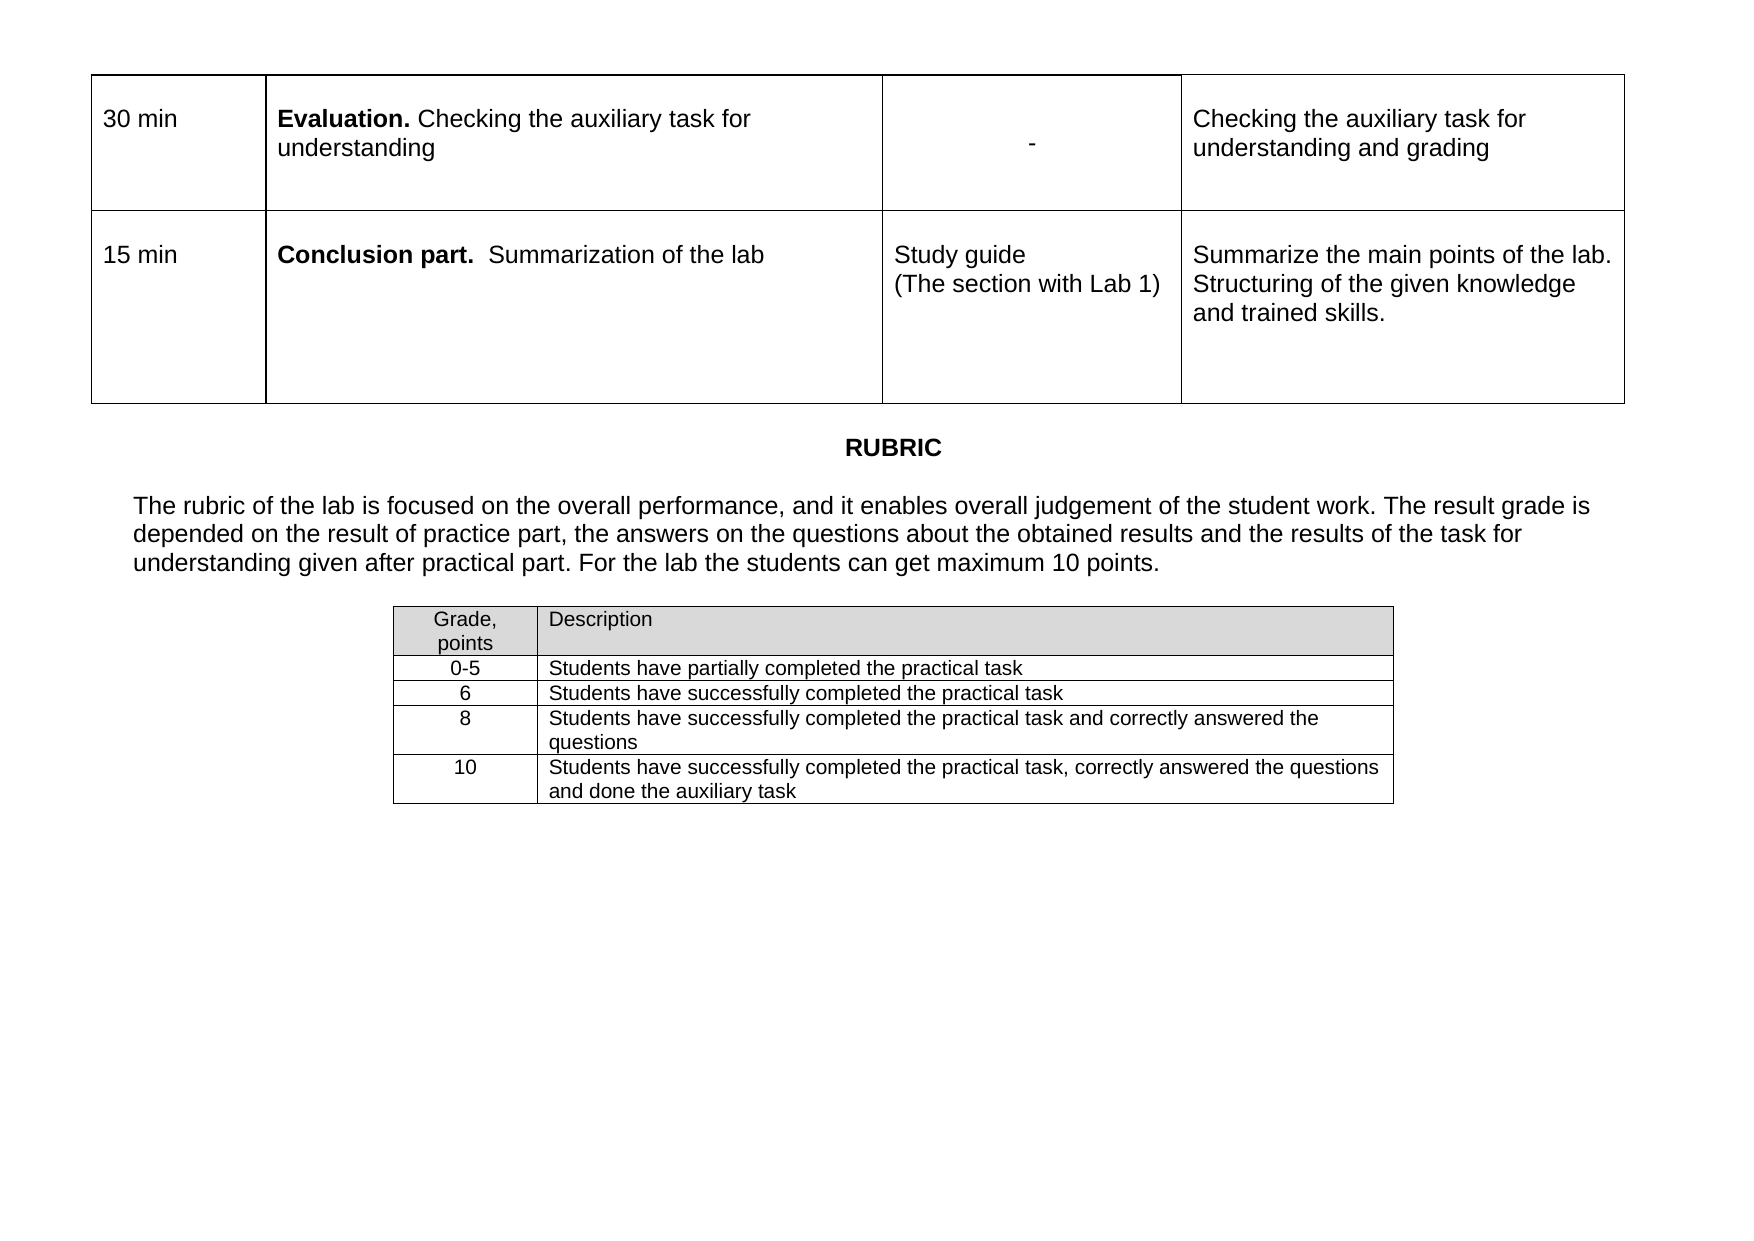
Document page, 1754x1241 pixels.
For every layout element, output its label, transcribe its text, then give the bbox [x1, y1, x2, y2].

table_cell Checking the auxiliary task for understanding and grading [1182, 75, 1624, 210]
table_cell 0-5 [394, 656, 537, 680]
table_cell 10 [394, 755, 537, 803]
text RUBRIC [133, 433, 1653, 462]
table_cell Students have successfully completed the practical task [538, 681, 1393, 705]
table_header Description [538, 607, 1393, 655]
table_cell Students have successfully completed the practical task and correctly answered the questions [538, 706, 1393, 754]
table_cell 8 [394, 706, 537, 754]
table_cell Evaluation. Checking the auxiliary task for understanding [267, 76, 882, 210]
table_cell 15 min [92, 211, 265, 402]
table_cell Study guide (The section with Lab 1) [883, 211, 1181, 402]
table_cell Students have partially completed the practical task [538, 656, 1393, 680]
table_cell 30 min [92, 76, 265, 210]
table_cell Conclusion part. Summarization of the lab [267, 211, 882, 402]
table_cell Students have successfully completed the practical task, correctly answered the questions and done the auxiliary task [538, 755, 1393, 803]
table_header Grade, points [394, 607, 537, 655]
table_cell Summarize the main points of the lab. Structuring of the given knowledge and trained skills. [1182, 211, 1624, 402]
table_cell 6 [394, 681, 537, 705]
text The rubric of the lab is focused on the overall performance, and it enables overall judgement of the student work. The result grade is depended on the result of practice part, the answers on the questions about the obtained results and the results of the task for understanding given after practical part. For the lab the students can get maximum 10 points. [133, 491, 1653, 577]
table_cell - [883, 76, 1181, 210]
